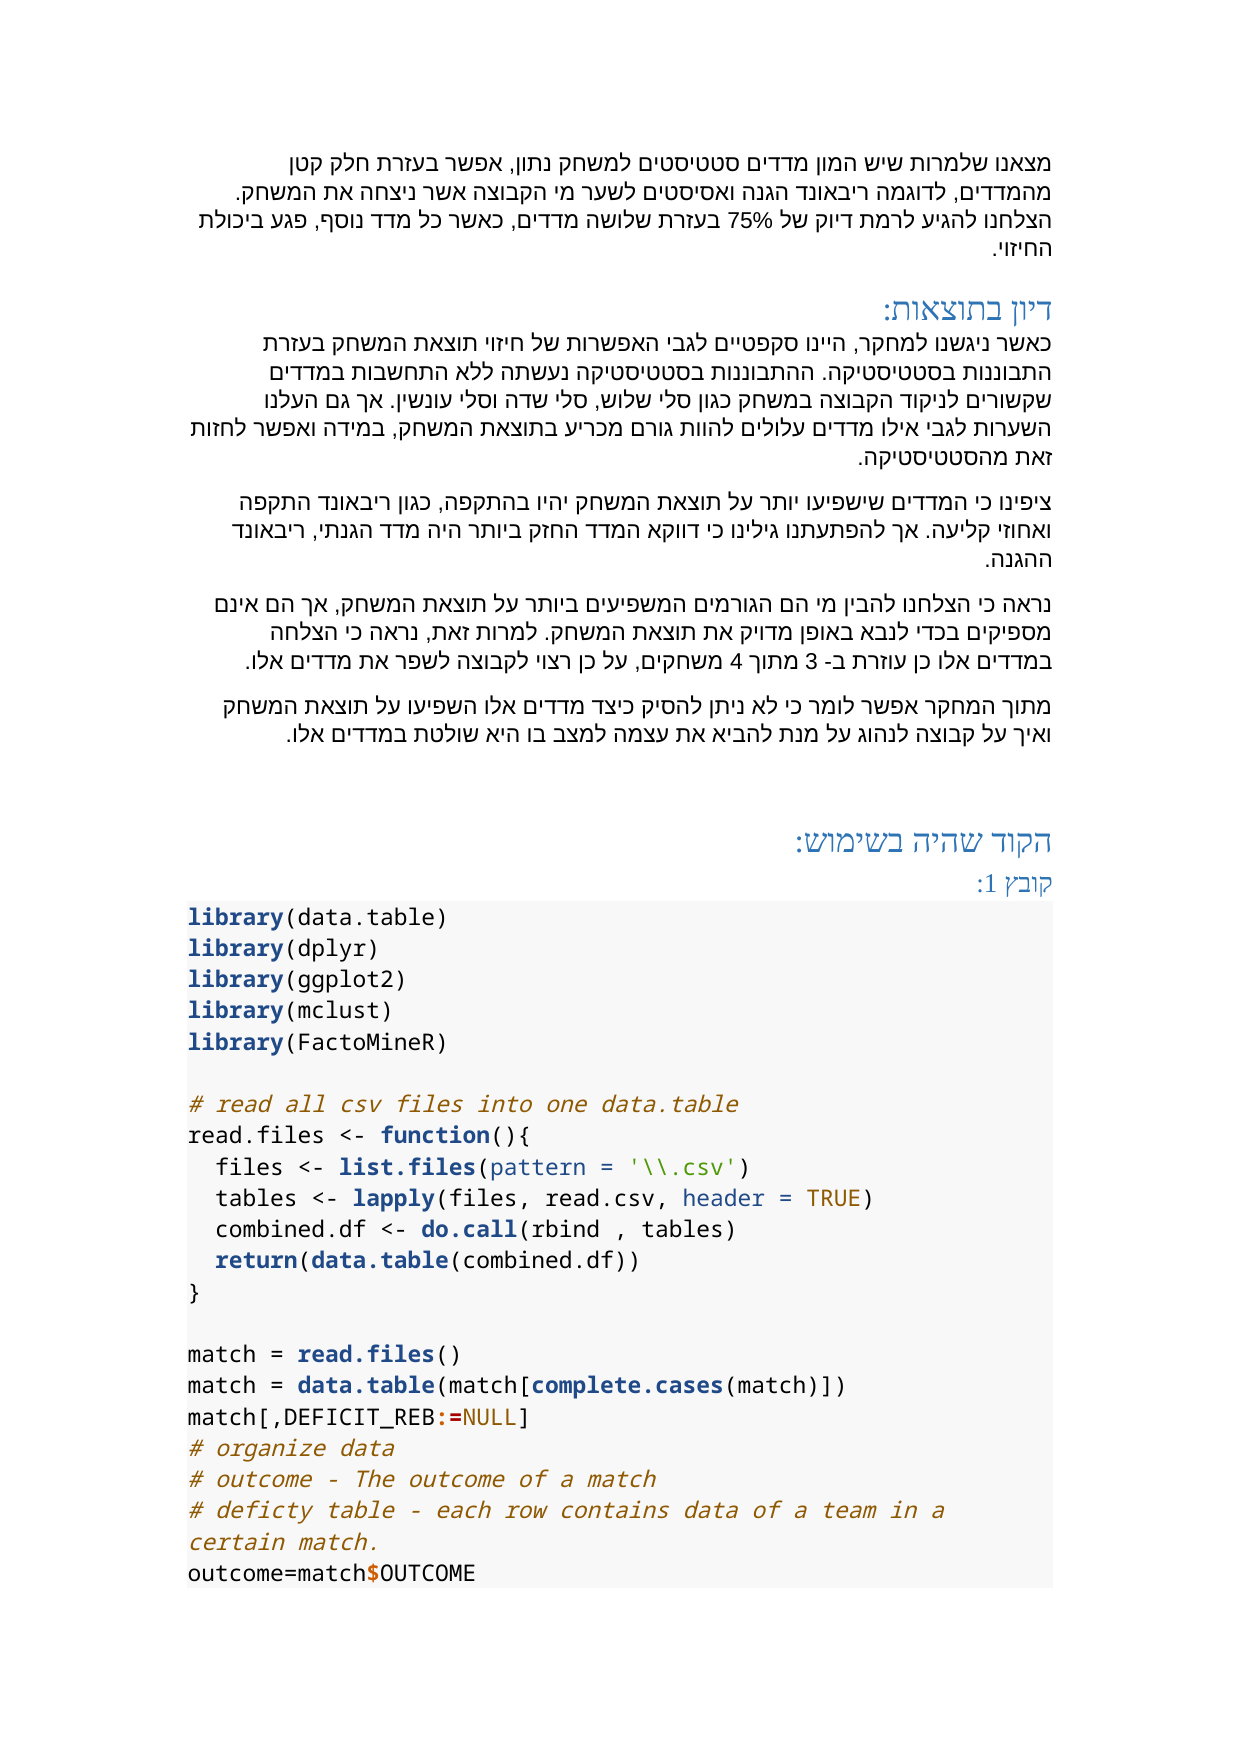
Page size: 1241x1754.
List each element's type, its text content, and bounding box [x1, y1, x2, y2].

text מתוך המחקר אפשר לומר כי לא ניתן להסיק כיצד מדדים אלו השפיעו על תוצאת המשחק ואיך על קבוצה לנהוג על מנת להביא את עצמה למצב בו היא שולטת במדדים אלו. [187, 693, 1053, 748]
text ציפינו כי המדדים שישפיעו יותר על תוצאת המשחק יהיו בהתקפה, כגון ריבאונד התקפה ואחוזי קליעה. אך להפתעתנו גילינו כי דווקא המדד החזק ביותר היה מדד הגנתי, ריבאונד ההגנה. [187, 489, 1053, 572]
subtitle הקוד שהיה בשימוש: [187, 822, 1053, 860]
text מצאנו שלמרות שיש המון מדדים סטטיסטים למשחק נתון, אפשר בעזרת חלק קטן מהמדדים, לדוגמה ריבאונד הגנה ואסיסטים לשער מי הקבוצה אשר ניצחה את המשחק. הצלחנו להגיע לרמת דיוק של 75% בעזרת שלושה מדדים, כאשר כל מדד נוסף, פגע ביכולת החיזוי. [187, 150, 1053, 262]
subtitle דיון בתוצאות: [187, 289, 1053, 327]
text כאשר ניגשנו למחקר, היינו סקפטיים לגבי האפשרות של חיזוי תוצאת המשחק בעזרת התבוננות בסטטיסטיקה. ההתבוננות בסטטיסטיקה נעשתה ללא התחשבות במדדים שקשורים לניקוד הקבוצה במשחק כגון סלי שלוש, סלי שדה וסלי עונשין. אך גם העלנו השערות לגבי אילו מדדים עלולים להוות גורם מכריע בתוצאת המשחק, במידה ואפשר לחזות זאת מהסטטיסטיקה. [187, 330, 1053, 470]
text נראה כי הצלחנו להבין מי הם הגורמים המשפיעים ביותר על תוצאת המשחק, אך הם אינם מספיקים בכדי לנבא באופן מדויק את תוצאת המשחק. למרות זאת, נראה כי הצלחה במדדים אלו כן עוזרת ב- 3 מתוך 4 משחקים, על כן רצוי לקבוצה לשפר את מדדים אלו. [187, 591, 1053, 674]
subtitle קובץ 1: [187, 867, 1053, 898]
